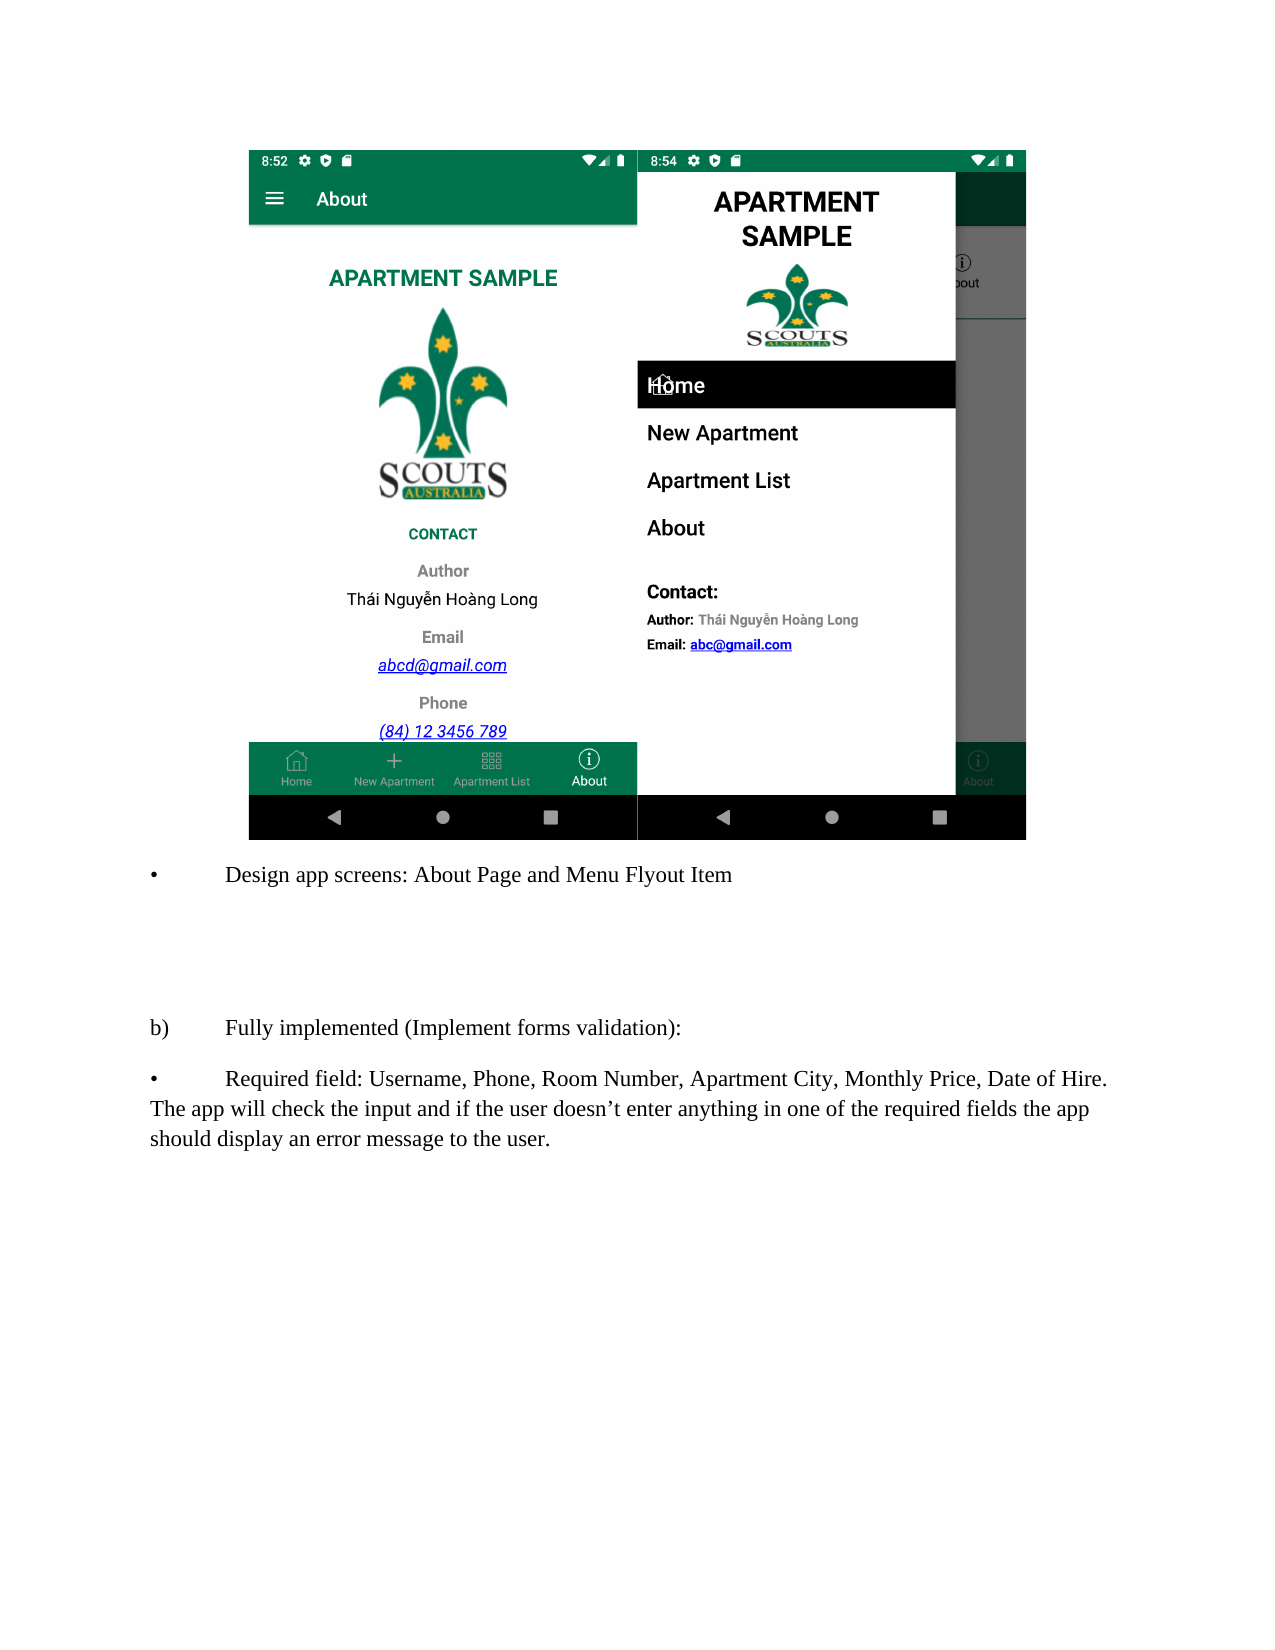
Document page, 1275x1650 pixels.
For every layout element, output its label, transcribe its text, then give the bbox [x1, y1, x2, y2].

picture [248, 150, 1027, 840]
text • Design app screens: About Page and Menu Flyout Item [150, 861, 1125, 887]
text • Required field: Username, Phone, Room Number, Apartment City, Monthly Price, Date of Hire. The app will check the input and if the user doesn’t enter anything in one of the required fields the app should display an error message to the user. [150, 1065, 1125, 1152]
text b) Fully implemented (Implement forms validation): [150, 1014, 1125, 1040]
